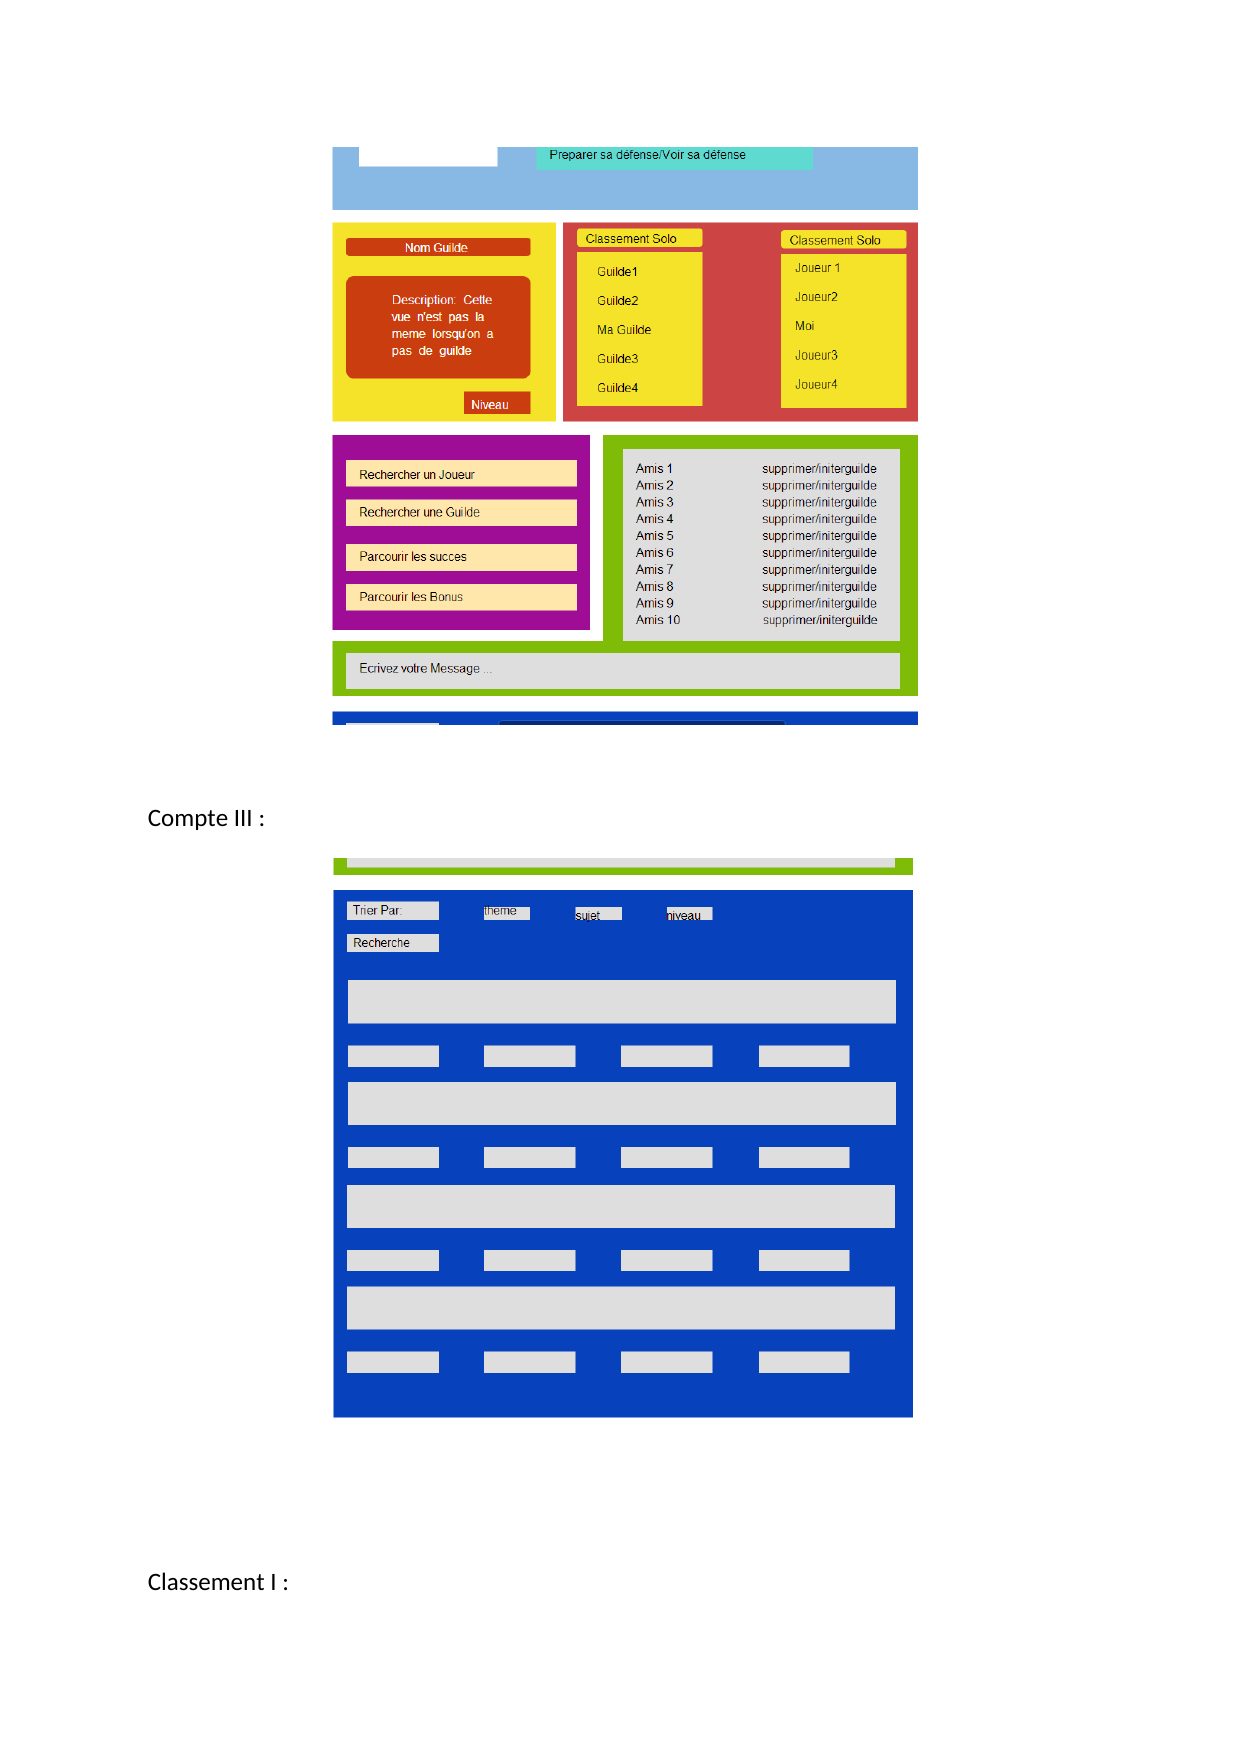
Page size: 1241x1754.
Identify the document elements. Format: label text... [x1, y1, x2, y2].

text Classement I : [148, 1566, 1093, 1597]
picture [147, 147, 1092, 725]
picture [147, 858, 1092, 1430]
text Compte III : [148, 802, 1093, 833]
